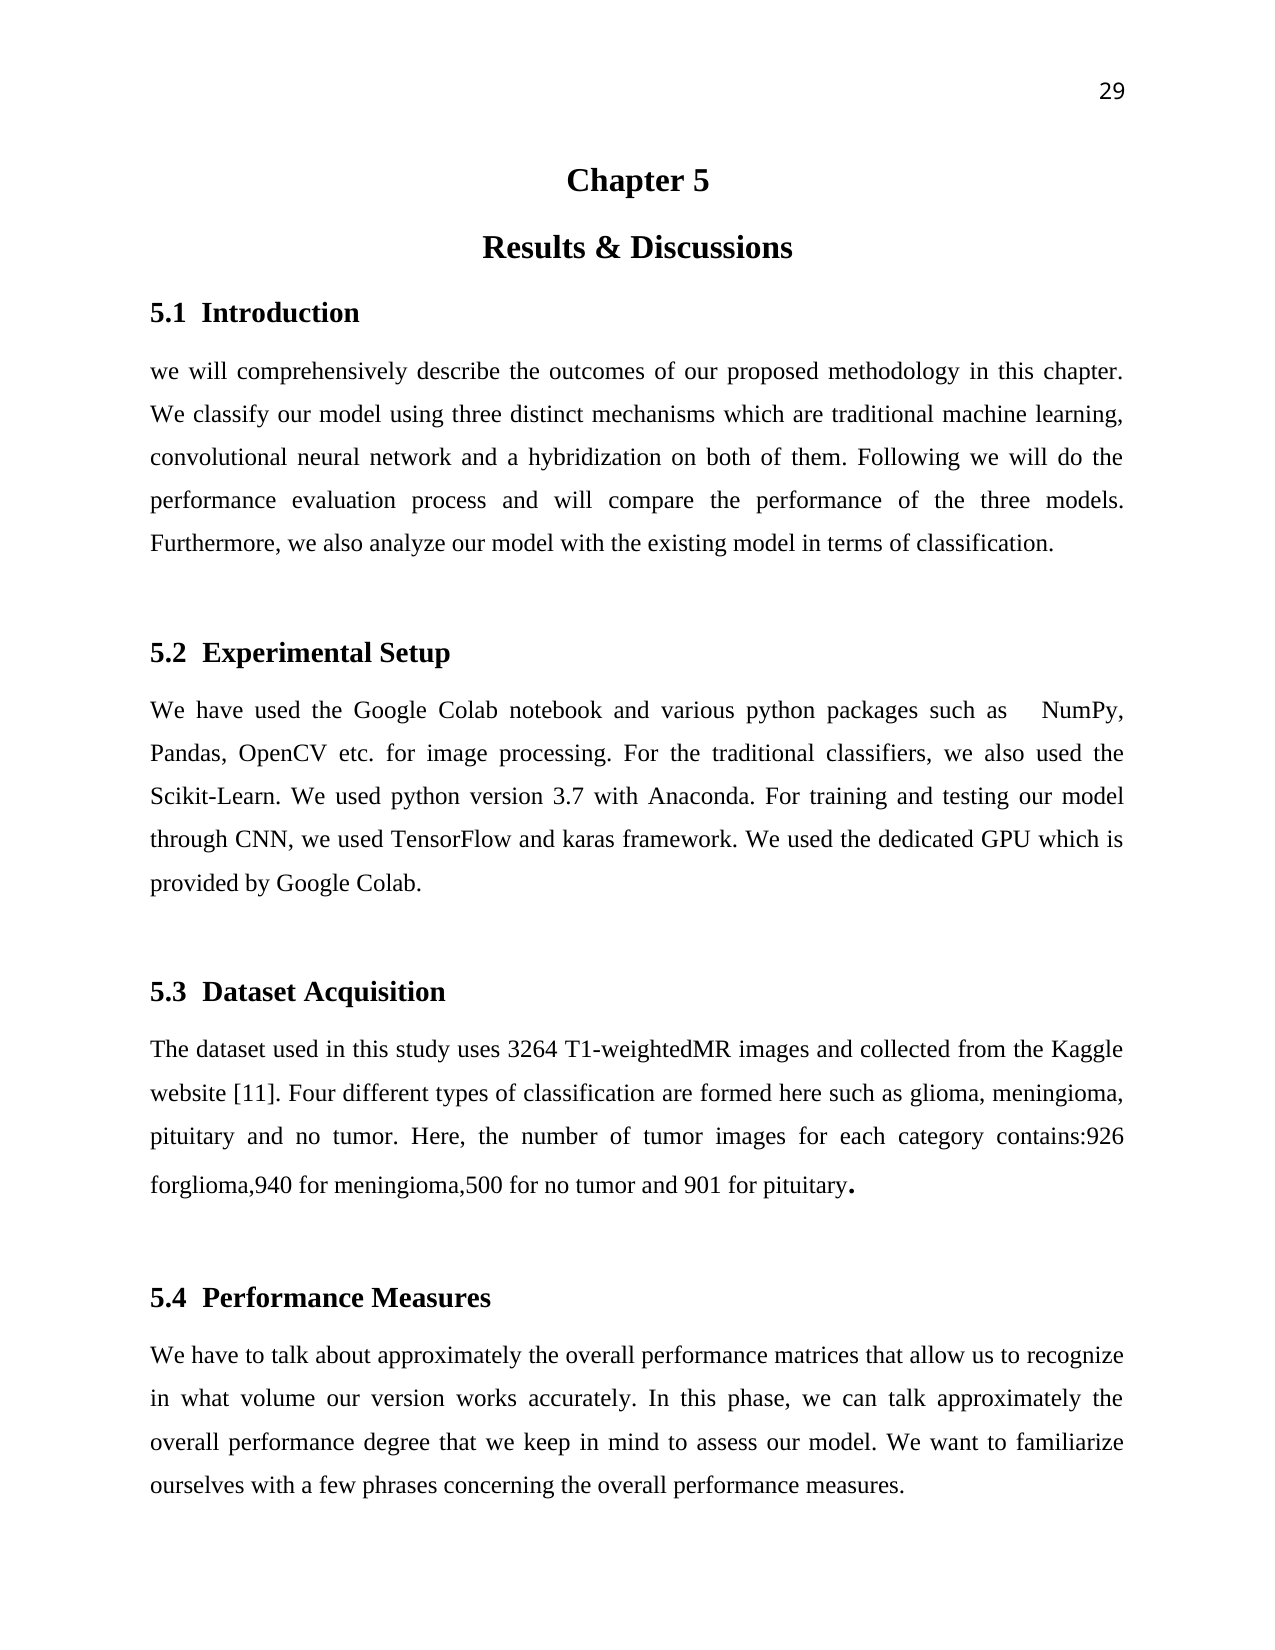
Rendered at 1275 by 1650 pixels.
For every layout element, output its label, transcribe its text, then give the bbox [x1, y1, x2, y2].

list Dataset Acquisition [150, 974, 1125, 1008]
text Results & Discussions [190, 228, 1085, 266]
text we will comprehensively describe the outcomes of our proposed methodology in this chapter. We classify our model using three distinct mechanisms which are traditional machine learning, convolutional neural network and a hybridization on both of them. Following we will do the performance evaluation process and will compare the performance of the three models. Furthermore, we also analyze our model with the existing model in terms of classification. [150, 356, 1125, 557]
text The dataset used in this study uses 3264 T1-weightedMR images and collected from the Kaggle website [11]. Four different types of classification are formed here such as glioma, meningioma, pituitary and no tumor. Here, the number of tumor images for each category contains:926 forglioma,940 for meningioma,500 for no tumor and 901 for pituitary. [150, 1034, 1125, 1200]
list Experimental Setup [150, 635, 1125, 668]
text We have used the Google Colab notebook and various python packages such as NumPy, Pandas, OpenCV etc. for image processing. For the traditional classifiers, we also used the Scikit-Learn. We used python version 3.7 with Anaconda. For training and testing our model through CNN, we used TensorFlow and karas framework. We used the dedicated GPU which is provided by Google Colab. [150, 695, 1125, 896]
text 5.1 Introduction [150, 295, 1125, 329]
text We have to talk about approximately the overall performance matrices that allow us to recognize in what volume our version works accurately. In this phase, we can talk approximately the overall performance degree that we keep in mind to assess our model. We want to familiarize ourselves with a few phrases concerning the overall performance measures. [150, 1340, 1125, 1498]
list Performance Measures [150, 1280, 1125, 1313]
text Chapter 5 [190, 160, 1085, 198]
